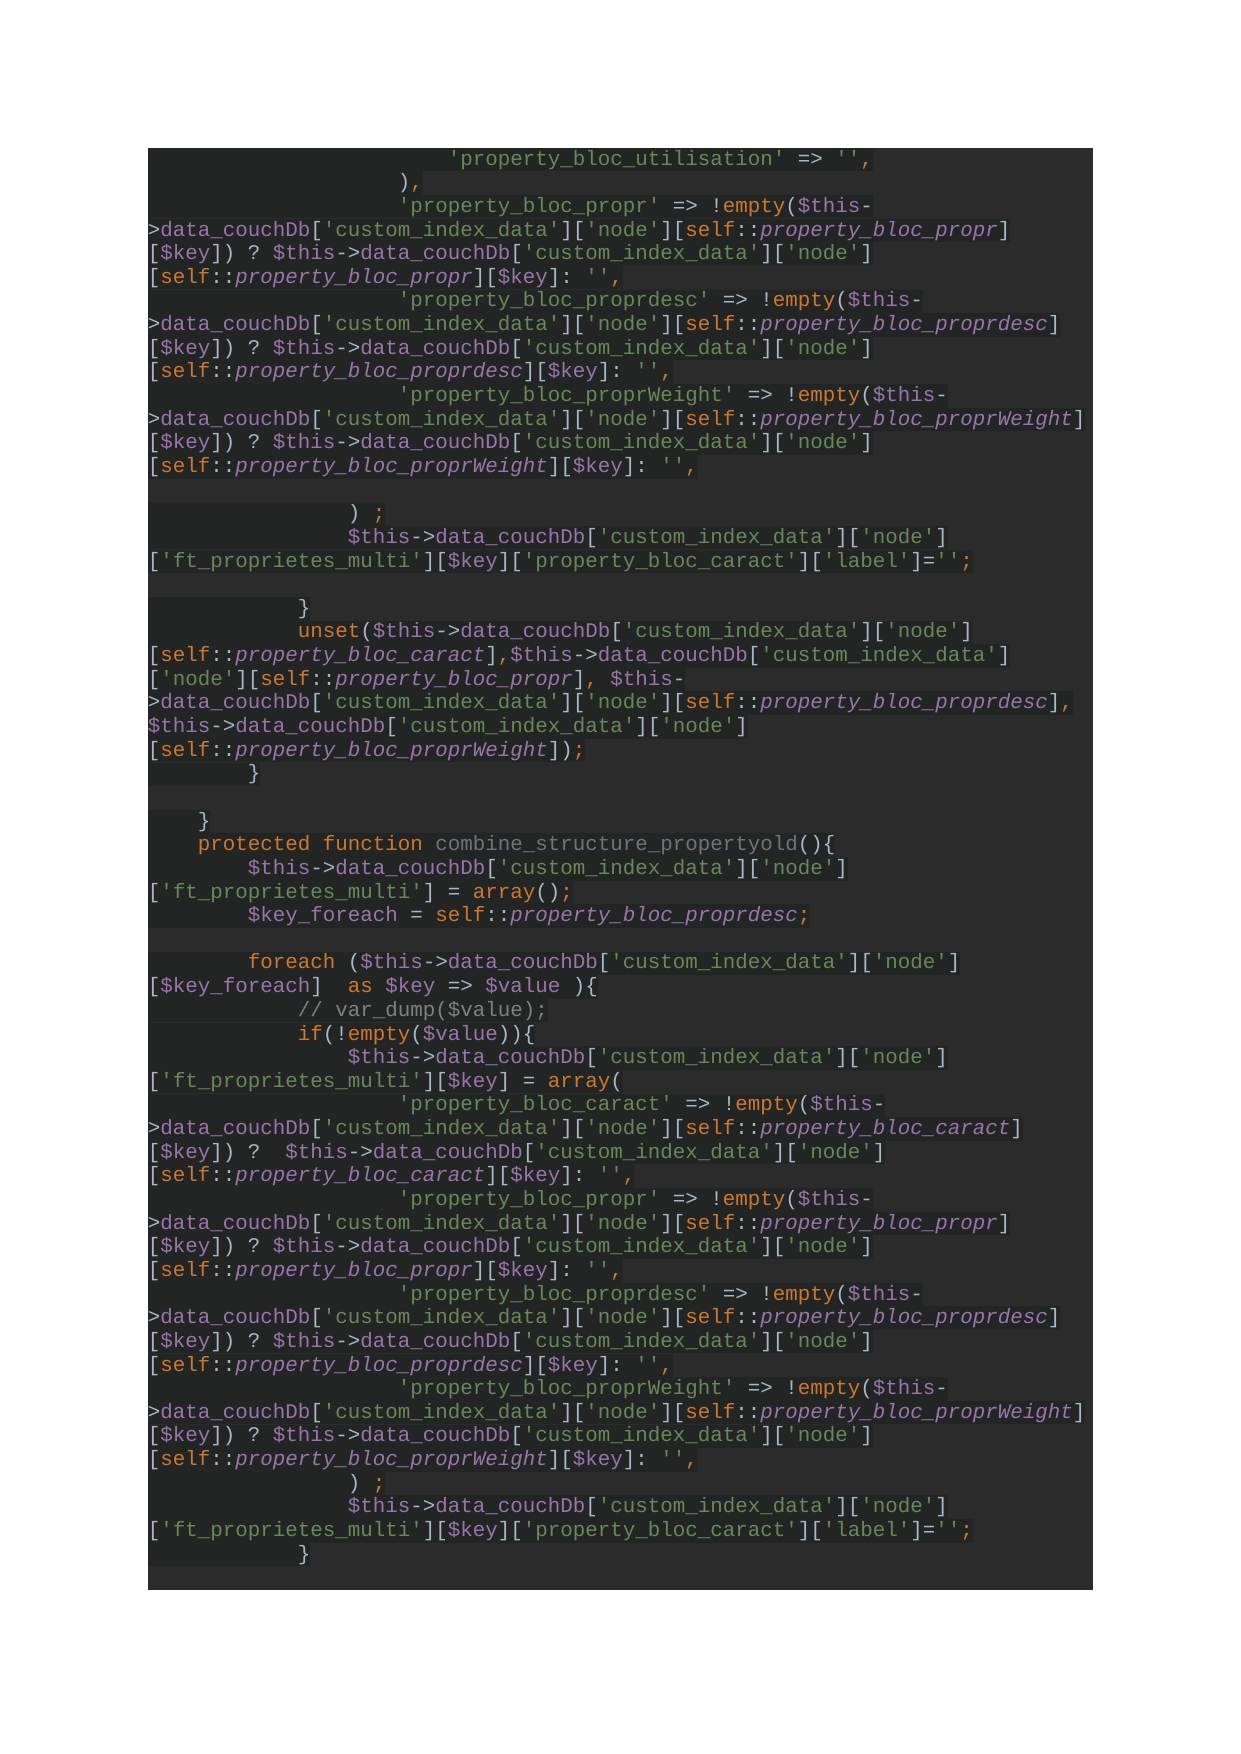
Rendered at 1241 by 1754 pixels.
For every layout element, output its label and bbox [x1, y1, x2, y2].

text [148, 148, 1093, 1590]
